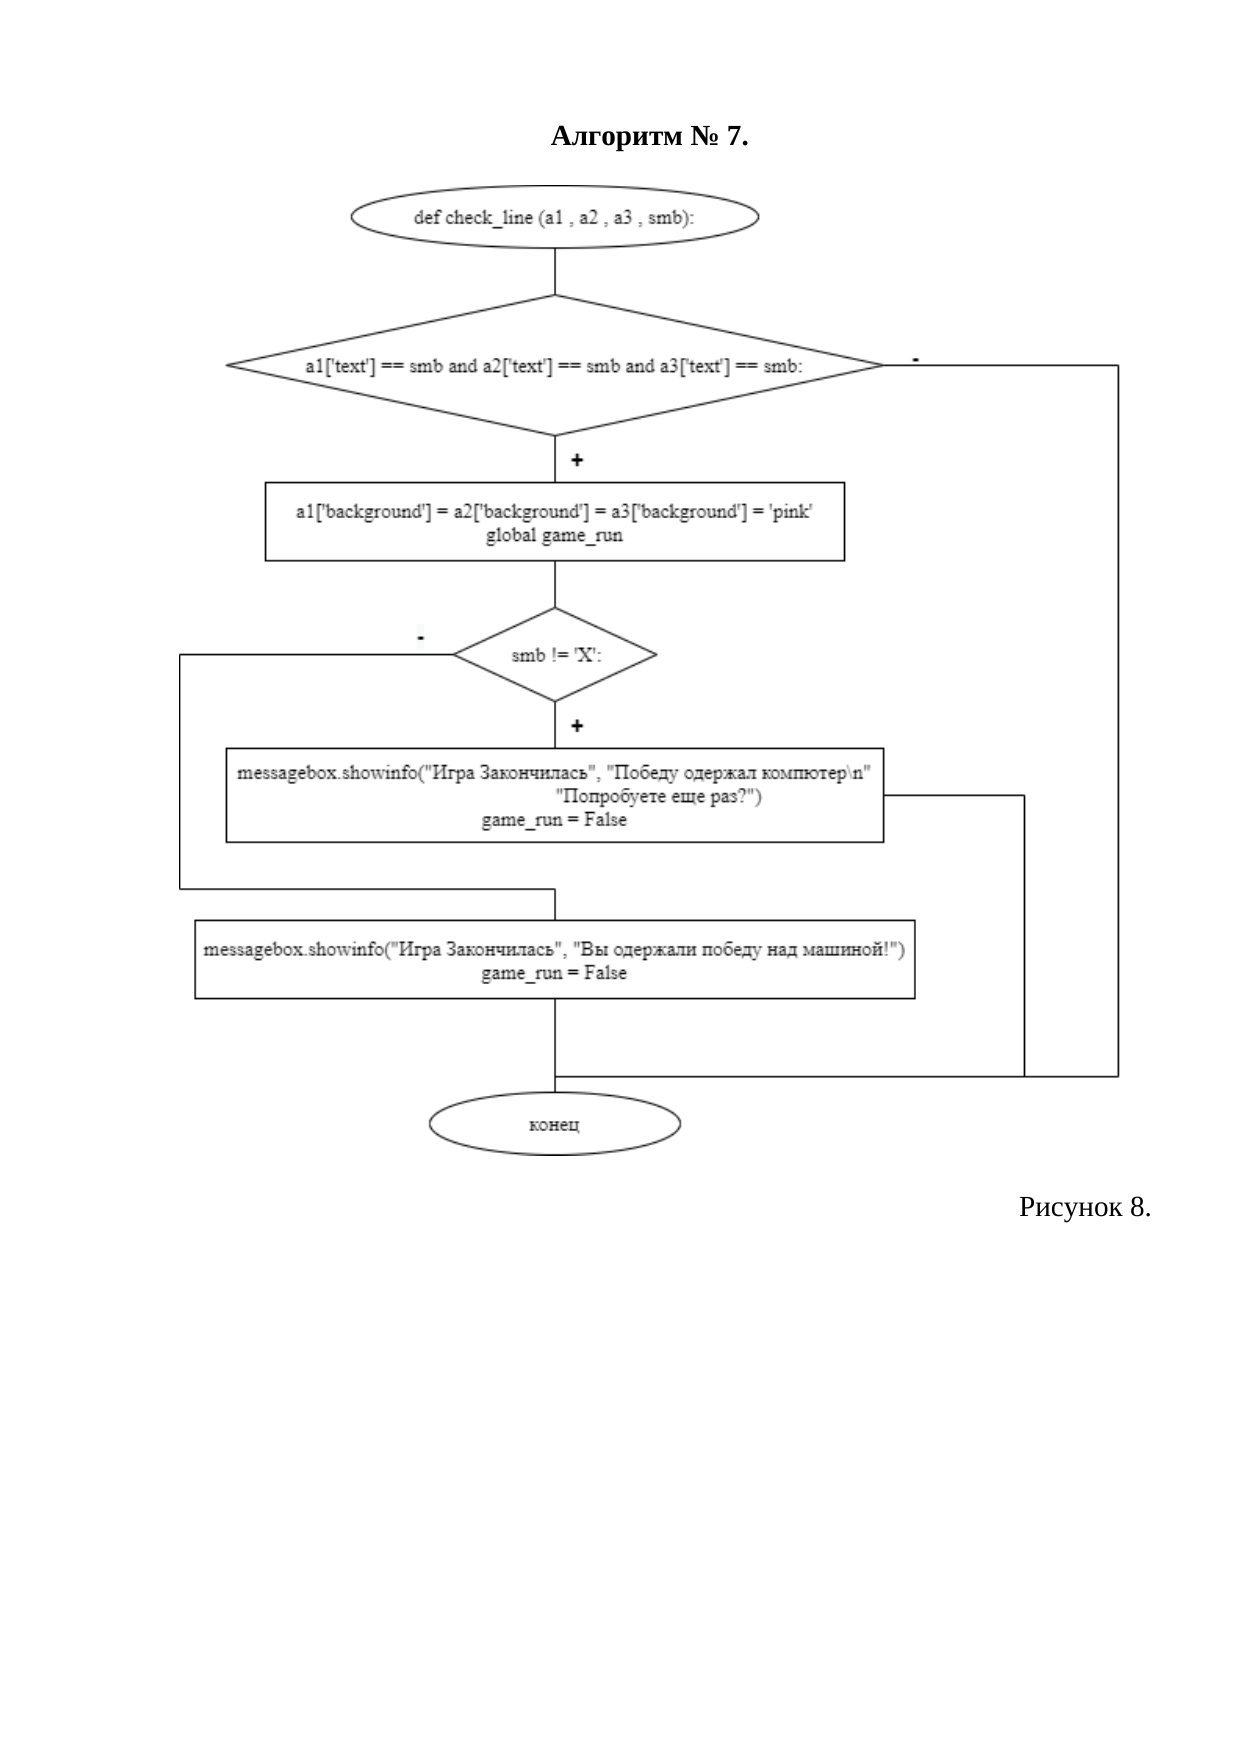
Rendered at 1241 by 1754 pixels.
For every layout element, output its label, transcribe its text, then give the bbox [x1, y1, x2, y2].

text Рисунок 8. [118, 1189, 1152, 1222]
text Алгоритм № 7. [118, 118, 1152, 152]
picture [179, 185, 1121, 1156]
